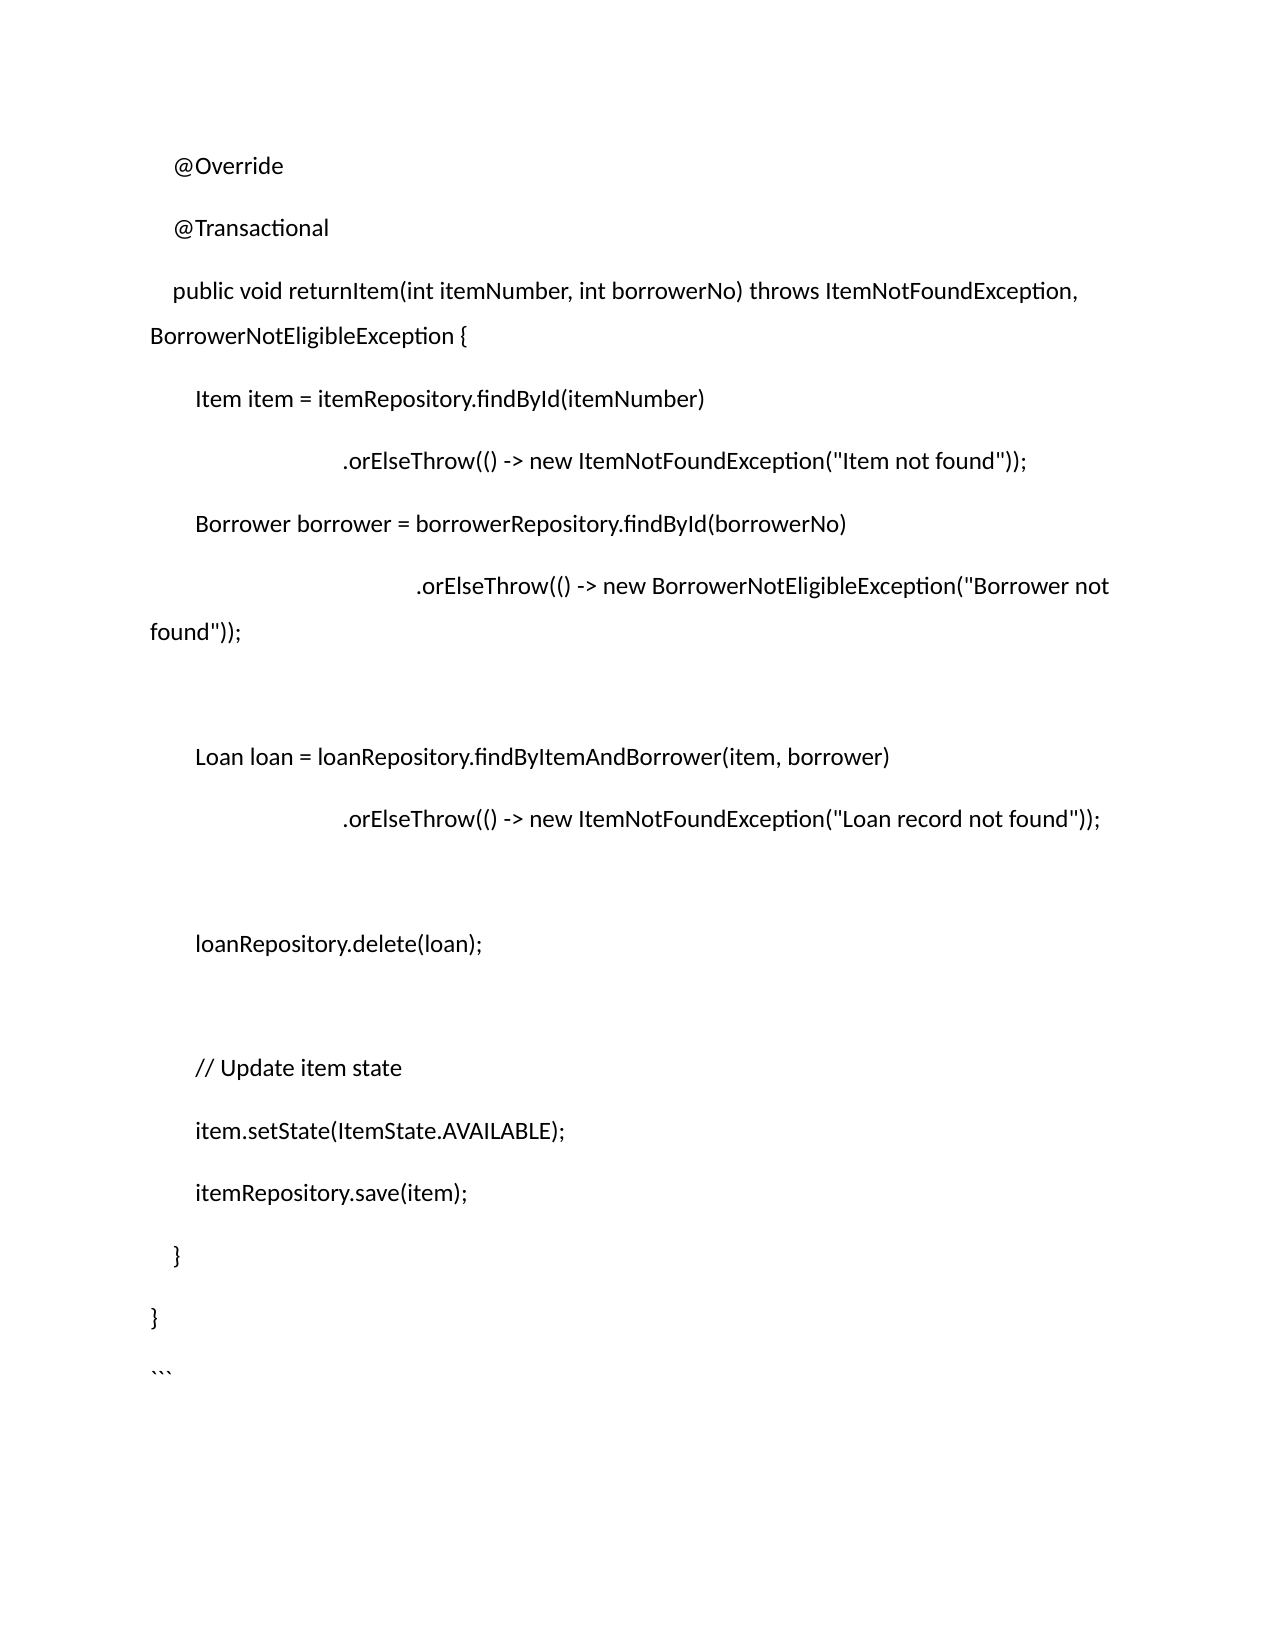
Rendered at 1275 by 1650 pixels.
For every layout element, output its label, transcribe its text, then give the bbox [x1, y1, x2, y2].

text Item item = itemRepository.findById(itemNumber) [150, 383, 1125, 413]
text .orElseThrow(() -> new ItemNotFoundException("Item not found")); [150, 445, 1125, 476]
text item.setState(ItemState.AVAILABLE); [150, 1115, 1125, 1146]
text .orElseThrow(() -> new BorrowerNotEligibleException("Borrower not found")); [150, 570, 1125, 646]
text } [150, 1302, 1125, 1333]
text public void returnItem(int itemNumber, int borrowerNo) throws ItemNotFoundException, BorrowerNotEligibleException { [150, 275, 1125, 351]
text Borrower borrower = borrowerRepository.findById(borrowerNo) [150, 508, 1125, 538]
text .orElseThrow(() -> new ItemNotFoundException("Loan record not found")); [150, 803, 1125, 833]
text ``` [150, 1364, 1125, 1395]
text Loan loan = loanRepository.findByItemAndBorrower(item, borrower) [150, 741, 1125, 771]
text itemRepository.save(item); [150, 1177, 1125, 1208]
text // Update item state [150, 1053, 1125, 1083]
text @Transactional [150, 212, 1125, 243]
text } [150, 1240, 1125, 1270]
text loanRepository.delete(loan); [150, 928, 1125, 958]
text @Override [150, 150, 1125, 181]
